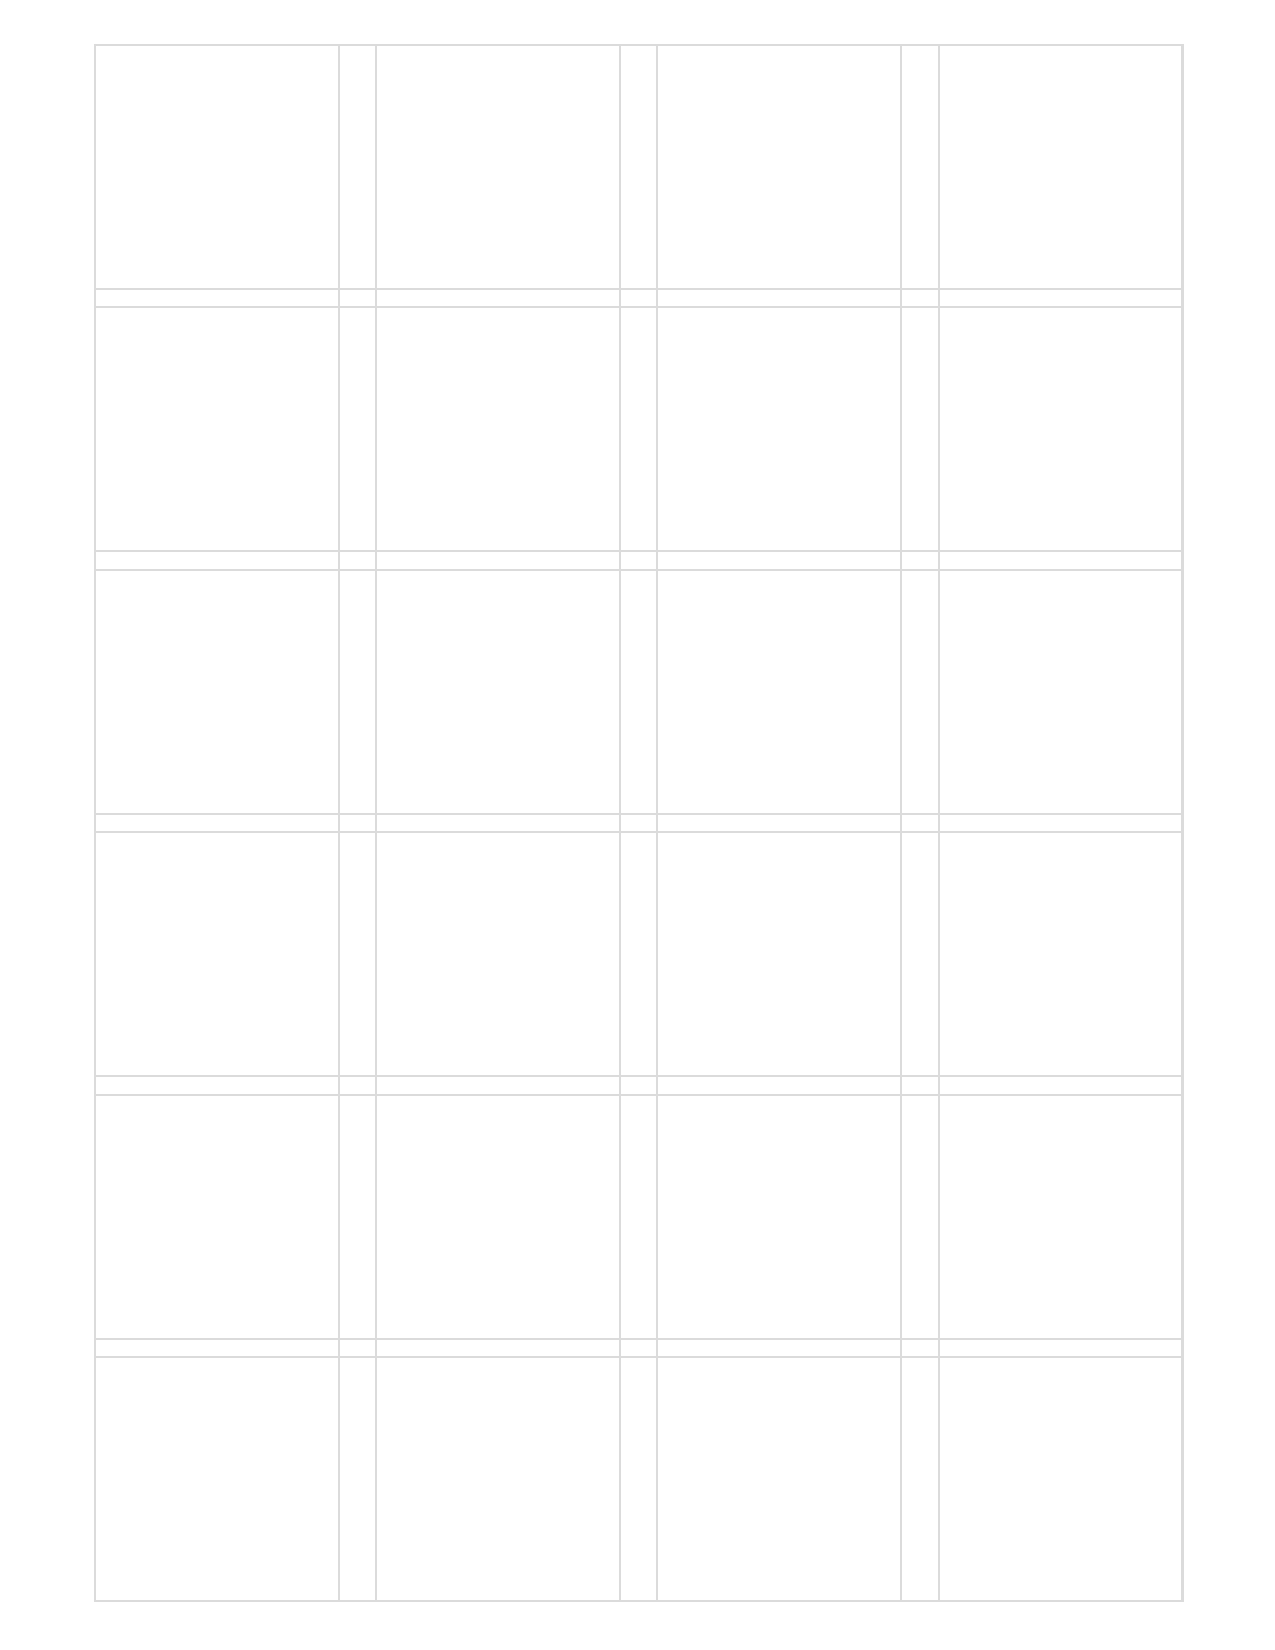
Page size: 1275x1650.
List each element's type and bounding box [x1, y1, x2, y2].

table_cell [377, 1340, 619, 1356]
table_cell [377, 1358, 619, 1600]
table_cell [96, 815, 338, 831]
table_cell [340, 571, 375, 812]
table_cell [621, 552, 656, 569]
table_header [340, 46, 375, 287]
table_header [902, 46, 938, 287]
table_cell [340, 552, 375, 569]
table_cell [340, 1340, 375, 1356]
table_cell [658, 1096, 900, 1337]
table_cell [621, 1077, 656, 1094]
table_cell [940, 1077, 1181, 1094]
table_cell [902, 1340, 938, 1356]
table_header [940, 46, 1181, 287]
table_cell [377, 815, 619, 831]
table_cell [902, 290, 938, 306]
table_cell [340, 1096, 375, 1337]
table_cell [377, 1077, 619, 1094]
table_cell [658, 571, 900, 812]
table_cell [96, 571, 338, 812]
table_cell [377, 308, 619, 550]
table_header [621, 46, 656, 287]
table_cell [940, 571, 1181, 812]
table_cell [940, 552, 1181, 569]
table_cell [96, 1096, 338, 1337]
table_cell [96, 1340, 338, 1356]
table_header [377, 46, 619, 287]
table_cell [340, 308, 375, 550]
table_cell [340, 1077, 375, 1094]
table_cell [96, 308, 338, 550]
table_cell [340, 833, 375, 1075]
table_cell [96, 1077, 338, 1094]
table_cell [377, 833, 619, 1075]
table_cell [658, 552, 900, 569]
table_cell [377, 290, 619, 306]
table_cell [340, 815, 375, 831]
table_cell [96, 1358, 338, 1600]
table_cell [940, 1096, 1181, 1337]
table_cell [902, 833, 938, 1075]
table_cell [658, 290, 900, 306]
table_cell [902, 571, 938, 812]
table_cell [96, 552, 338, 569]
table_cell [621, 1340, 656, 1356]
table_cell [96, 833, 338, 1075]
table_cell [340, 1358, 375, 1600]
table_header [96, 46, 338, 287]
table_cell [902, 815, 938, 831]
table_cell [658, 1077, 900, 1094]
table_cell [940, 833, 1181, 1075]
table_cell [902, 1358, 938, 1600]
table_cell [658, 308, 900, 550]
table_cell [902, 1096, 938, 1337]
table_cell [940, 308, 1181, 550]
table_cell [940, 290, 1181, 306]
table_header [658, 46, 900, 287]
table_cell [658, 1340, 900, 1356]
table_cell [658, 833, 900, 1075]
table_cell [940, 1358, 1181, 1600]
table_cell [340, 290, 375, 306]
table_cell [96, 290, 338, 306]
table_cell [902, 308, 938, 550]
table_cell [621, 290, 656, 306]
table_cell [658, 1358, 900, 1600]
table_cell [621, 815, 656, 831]
table_cell [902, 552, 938, 569]
table_cell [621, 1096, 656, 1337]
table_cell [621, 308, 656, 550]
table_cell [621, 571, 656, 812]
table_cell [902, 1077, 938, 1094]
table_cell [377, 1096, 619, 1337]
table_cell [377, 571, 619, 812]
table_cell [621, 1358, 656, 1600]
table_cell [377, 552, 619, 569]
table_cell [940, 1340, 1181, 1356]
table_cell [940, 815, 1181, 831]
table_cell [658, 815, 900, 831]
table_cell [621, 833, 656, 1075]
